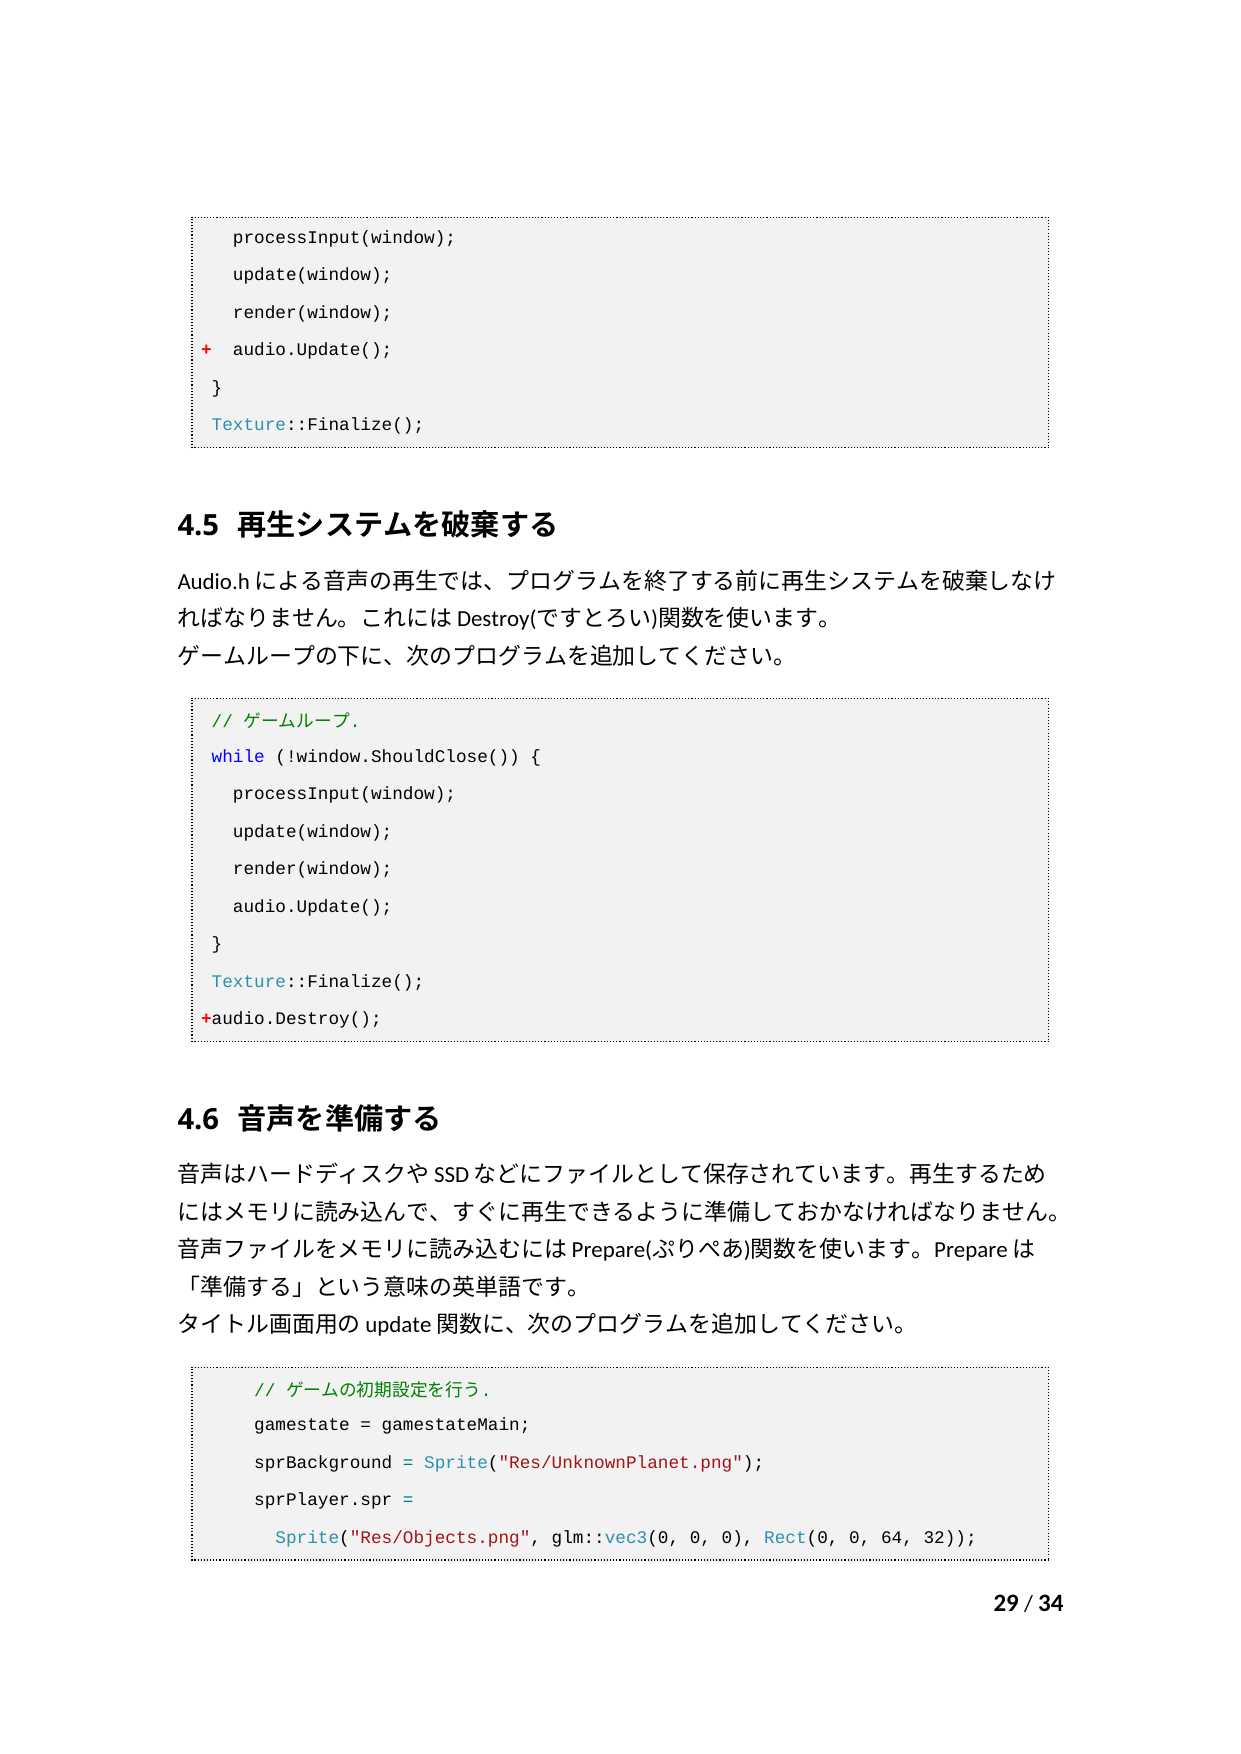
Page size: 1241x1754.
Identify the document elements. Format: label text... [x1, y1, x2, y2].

text // ゲームループ. while (!window.ShouldClose()) { processInput(window); update(window); render(window); audio.Update(); } Texture::Finalize(); +audio.Destroy(); [191, 698, 1049, 1042]
text 音声はハードディスクやSSDなどにファイルとして保存されています。再生するためにはメモリに読み込んで、すぐに再生できるように準備しておかなければなりません。音声ファイルをメモリに読み込むにはPrepare(ぷりぺあ)関数を使います。Prepareは「準備する」という意味の英単語です。 タイトル画面用のupdate関数に、次のプログラムを追加してください。 [177, 1154, 1063, 1342]
subtitle 再生システムを破棄する [177, 486, 1063, 561]
text Audio.hによる音声の再生では、プログラムを終了する前に再生システムを破棄しなければなりません。これにはDestroy(ですとろい)関数を使います。 ゲームループの下に、次のプログラムを追加してください。 [177, 561, 1063, 673]
text // ゲームループ. while (!window.ShouldClose()) { processInput(window); update(window); render(window); + audio.Update(); } Texture::Finalize(); [191, 217, 1049, 448]
subtitle 音声を準備する [177, 1079, 1063, 1154]
